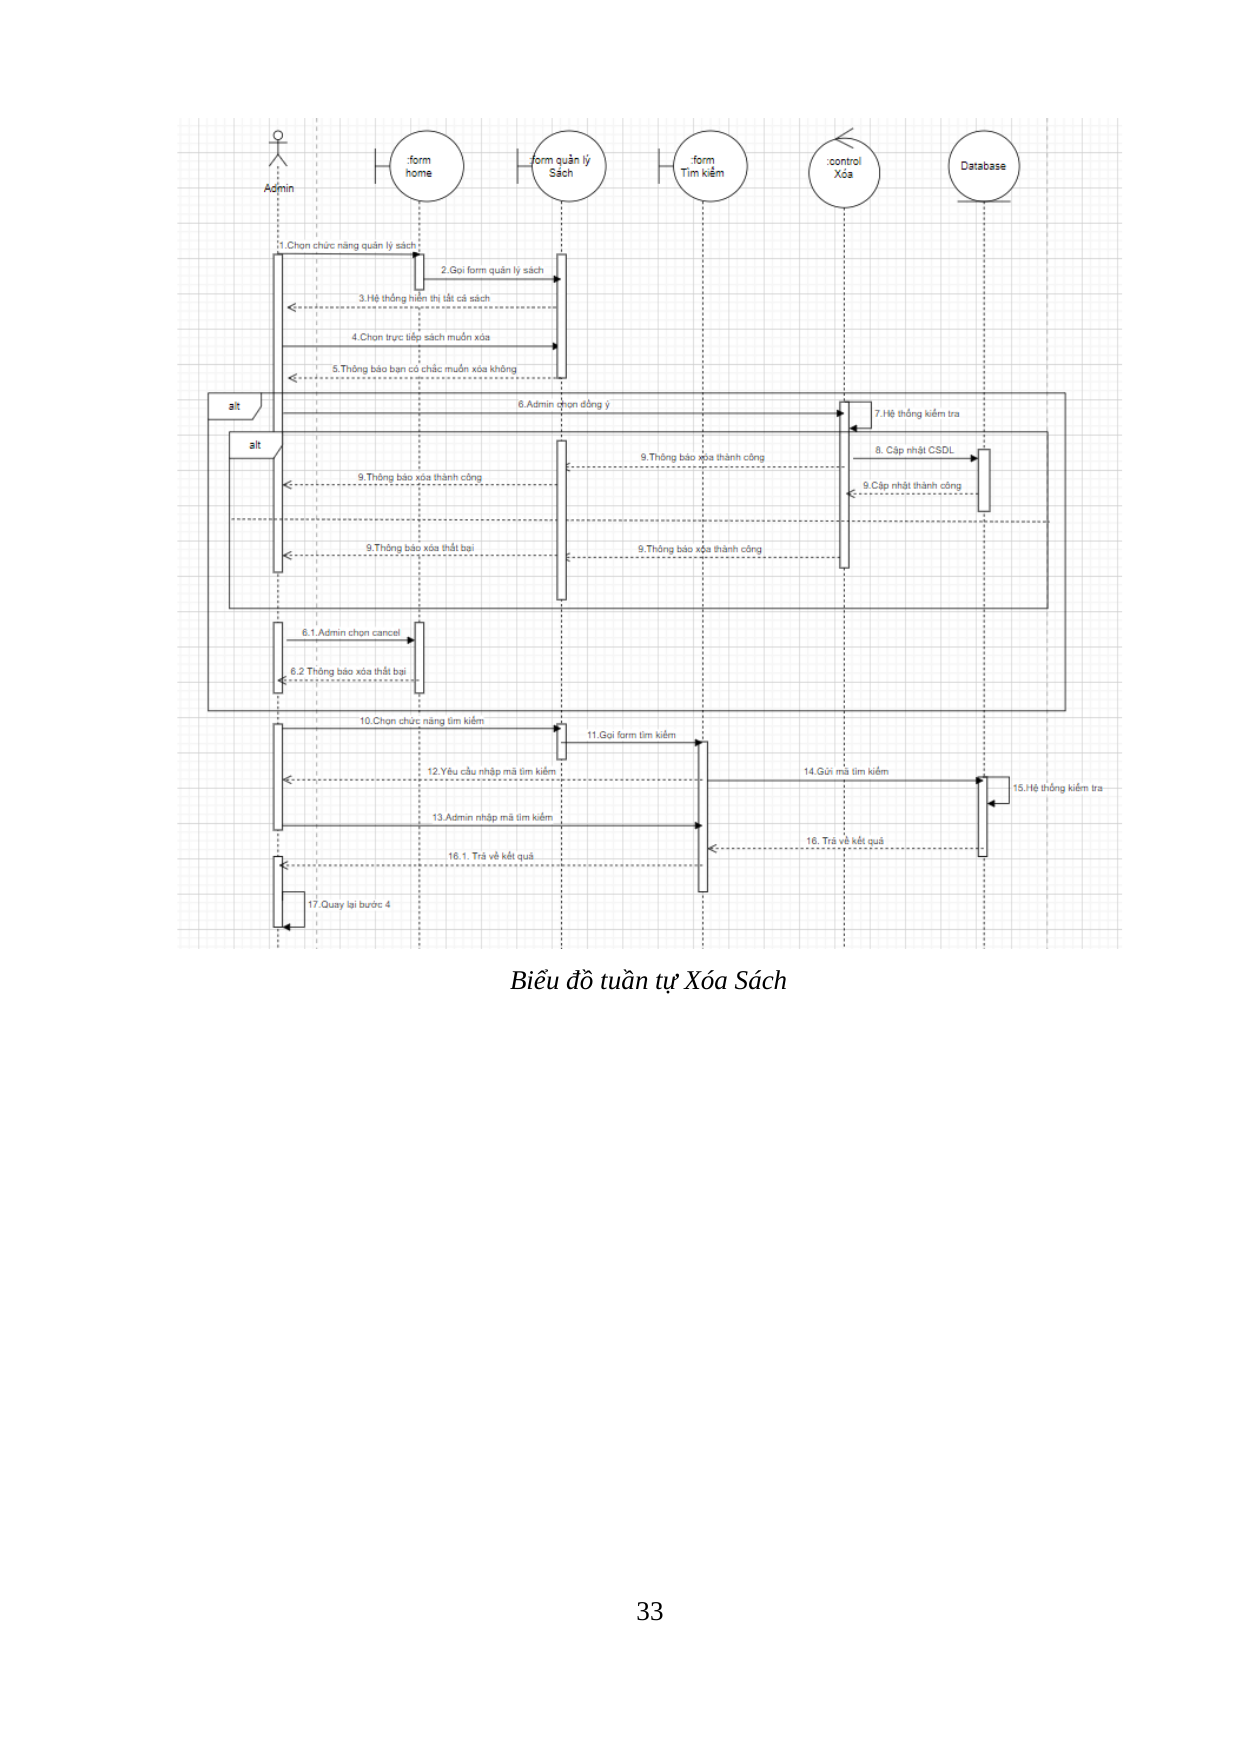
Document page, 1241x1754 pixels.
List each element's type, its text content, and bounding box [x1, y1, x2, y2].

picture [177, 118, 1123, 949]
text Biểu đồ tuần tự Xóa Sách [177, 964, 1122, 996]
